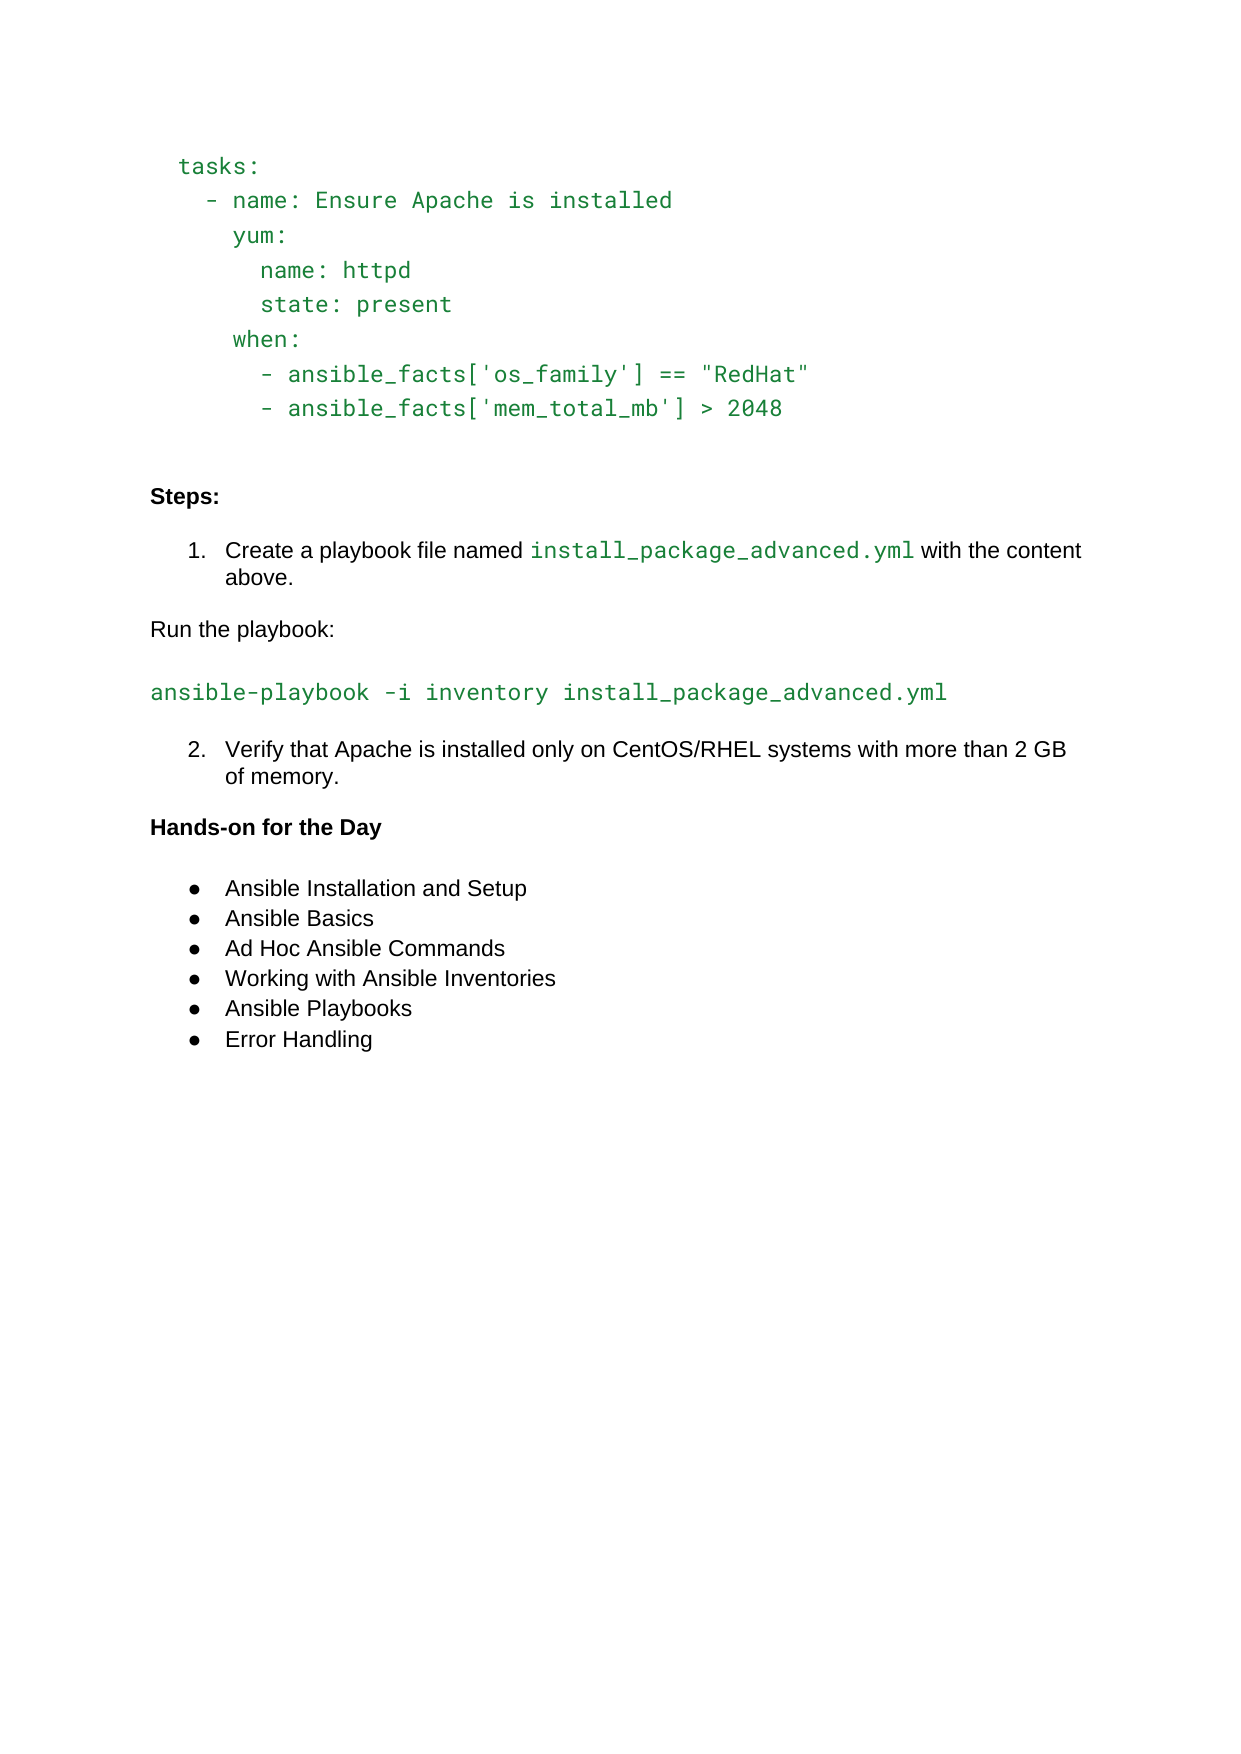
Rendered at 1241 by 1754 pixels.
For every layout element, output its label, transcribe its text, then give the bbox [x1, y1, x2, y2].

text - name: Ensure Apache is installed [150, 185, 1090, 215]
text - ansible_facts['mem_total_mb'] > 2048 [150, 393, 1090, 423]
text name: httpd [150, 254, 1090, 284]
list Create a playbook file named install_package_advanced.yml with the content above. [187, 534, 1090, 591]
list Ansible Basics [187, 905, 1090, 931]
text Run the playbook: ansible-playbook -i inventory install_package_advanced.yml [150, 616, 1090, 707]
list Ansible Playbooks [187, 995, 1090, 1022]
text state: present [150, 289, 1090, 319]
text when: [150, 323, 1090, 354]
text tasks: [150, 150, 1090, 180]
list Ad Hoc Ansible Commands [187, 935, 1090, 961]
text Steps: [150, 483, 1090, 509]
text yum: [150, 219, 1090, 249]
list Working with Ansible Inventories [187, 965, 1090, 991]
text Hands-on for the Day [150, 814, 1090, 840]
list Verify that Apache is installed only on CentOS/RHEL systems with more than 2 GB of memory. [187, 736, 1090, 789]
list Error Handling [187, 1026, 1090, 1052]
text - ansible_facts['os_family'] == "RedHat" [150, 358, 1090, 388]
list Ansible Installation and Setup [187, 874, 1090, 901]
